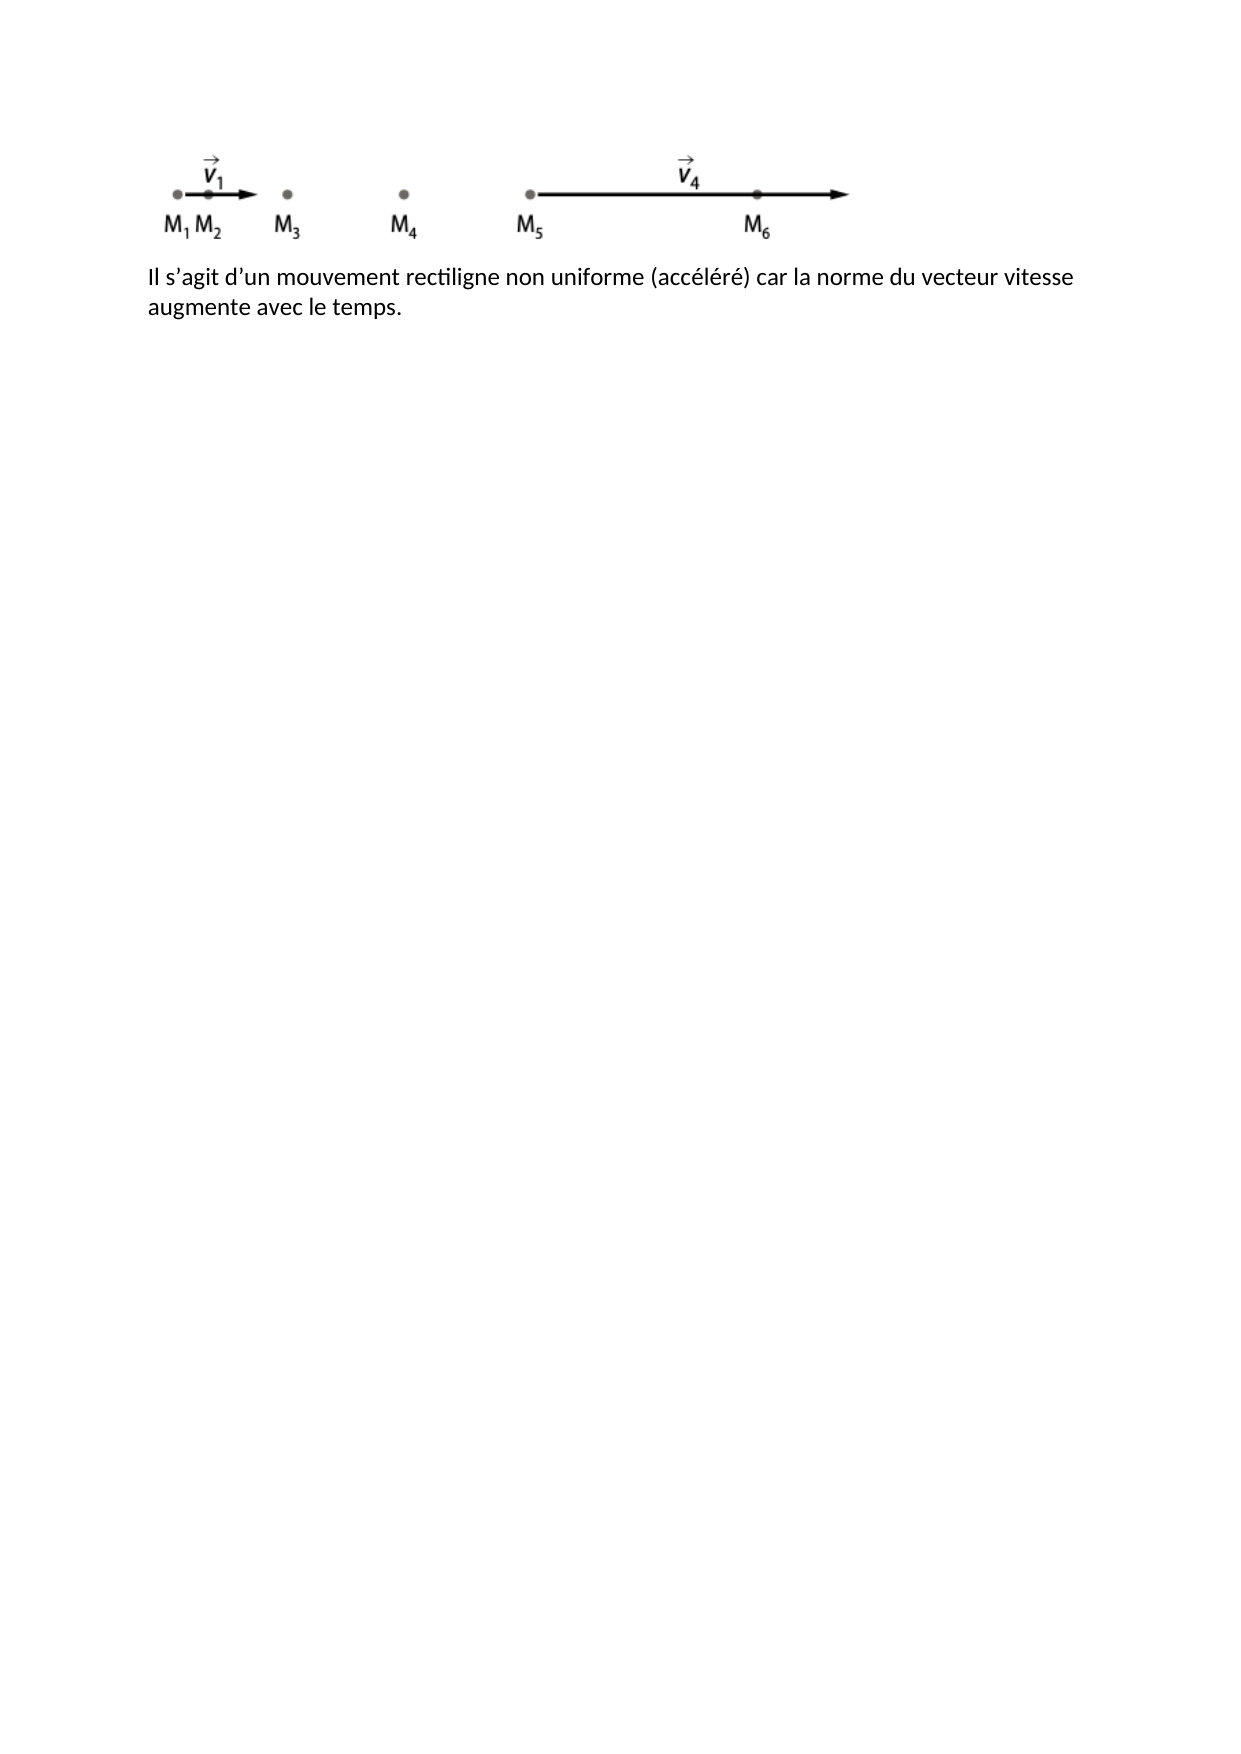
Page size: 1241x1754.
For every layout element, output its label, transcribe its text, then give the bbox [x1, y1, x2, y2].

text Il s’agit d’un mouvement rectiligne non uniforme (accéléré) car la norme du vecteur vitesse augmente avec le temps. [148, 261, 1093, 322]
picture [147, 147, 874, 261]
